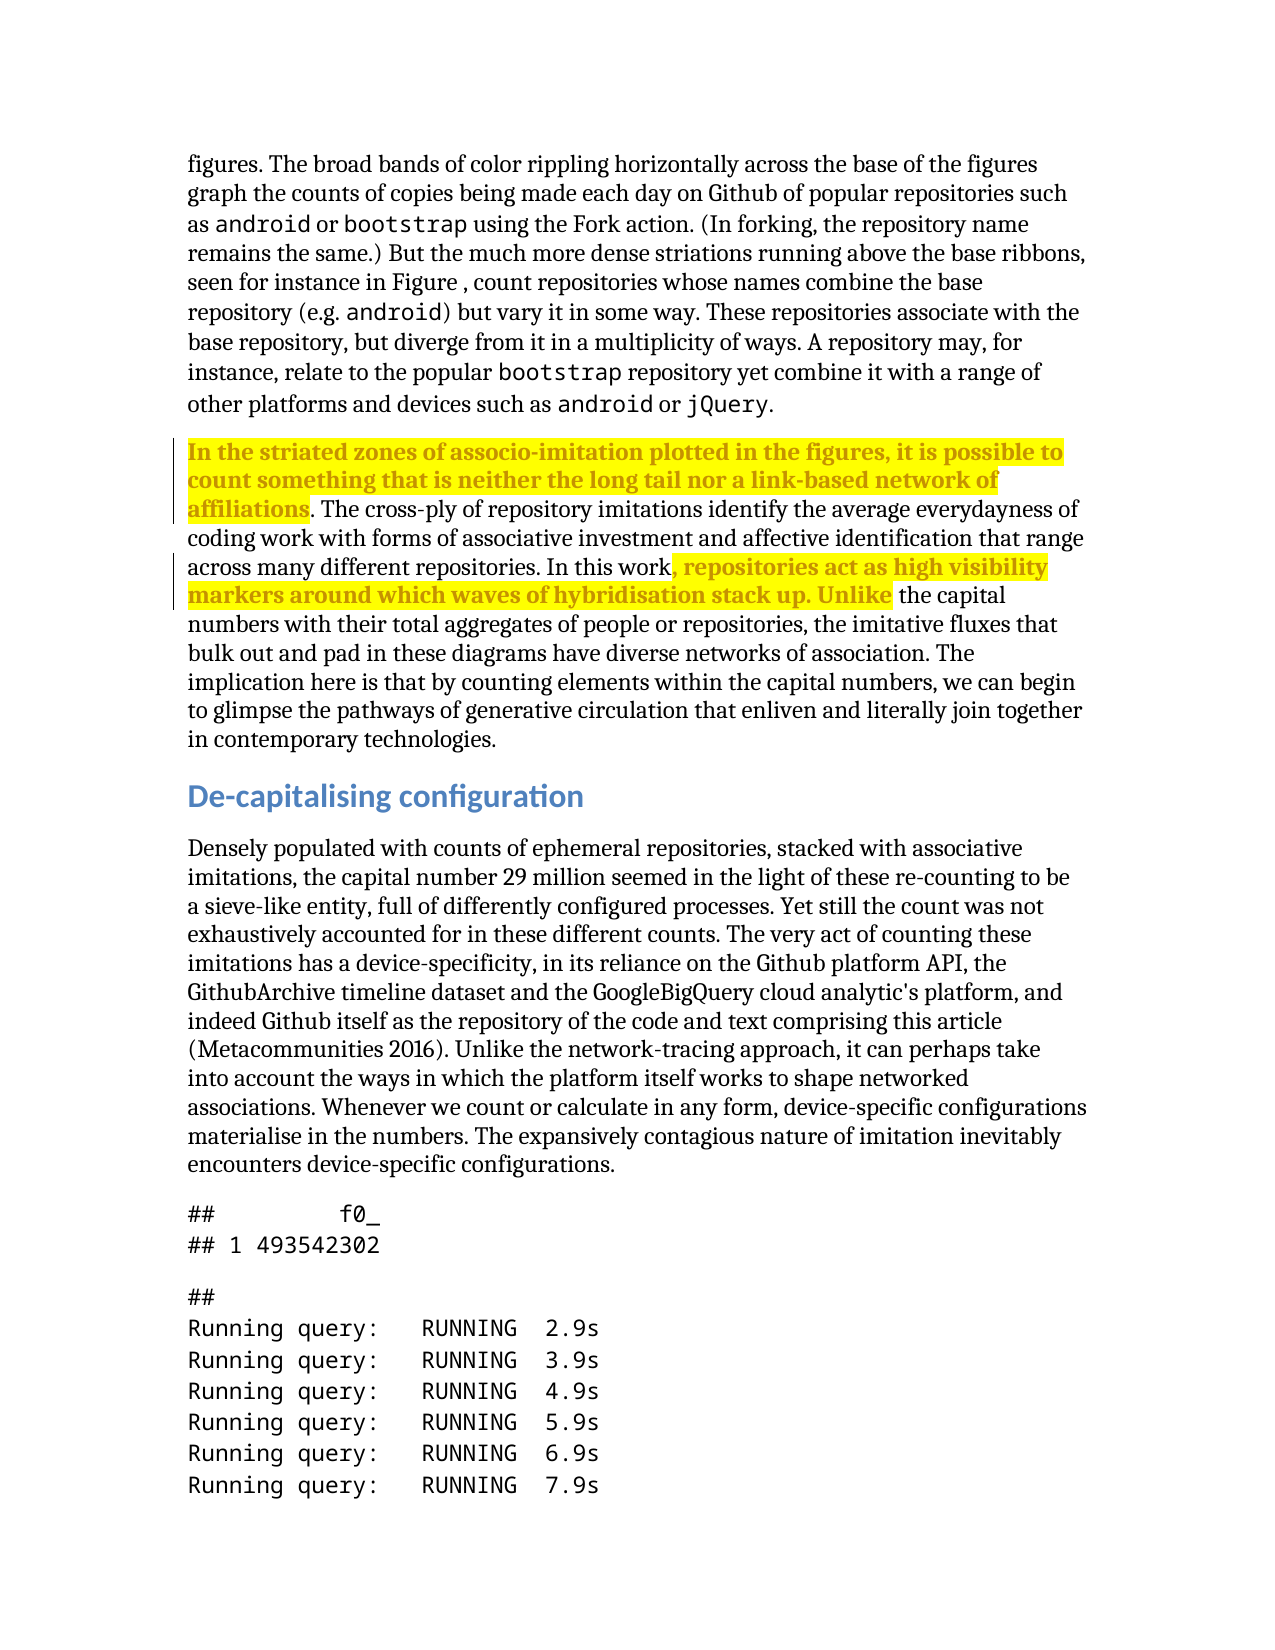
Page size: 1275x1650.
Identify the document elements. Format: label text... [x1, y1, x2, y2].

text ## f0_ ## 1 493542302 [187, 1198, 1087, 1260]
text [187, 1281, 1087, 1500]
text In the striated zones of associo-imitation plotted in the figures, it is possible to count something that is neither the long tail nor a link-based network of affiliations. The cross-ply of repository imitations identify the average everydayness of coding work with forms of associative investment and affective identification that range across many different repositories. In this work, repositories act as high visibility markers around which waves of hybridisation stack up. Unlike the capital numbers with their total aggregates of people or repositories, the imitative fluxes that bulk out and pad in these diagrams have diverse networks of association. The implication here is that by counting elements within the capital numbers, we can begin to glimpse the pathways of generative circulation that enliven and literally join together in contemporary technologies. [187, 437, 1087, 754]
subtitle De-capitalising configuration [187, 774, 1087, 815]
text Densely populated with counts of ephemeral repositories, stacked with associative imitations, the capital number 29 million seemed in the light of these re-counting to be a sieve-like entity, full of differently configured processes. Yet still the count was not exhaustively accounted for in these different counts. The very act of counting these imitations has a device-specificity, in its reliance on the Github platform API, the GithubArchive timeline dataset and the GoogleBigQuery cloud analytic's platform, and indeed Github itself as the repository of the code and text comprising this article (Metacommunities 2016). Unlike the network-tracing approach, it can perhaps take into account the ways in which the platform itself works to shape networked associations. Whenever we count or calculate in any form, device-specific configurations materialise in the numbers. The expansively contagious nature of imitation inevitably encounters device-specific configurations. [187, 834, 1087, 1179]
